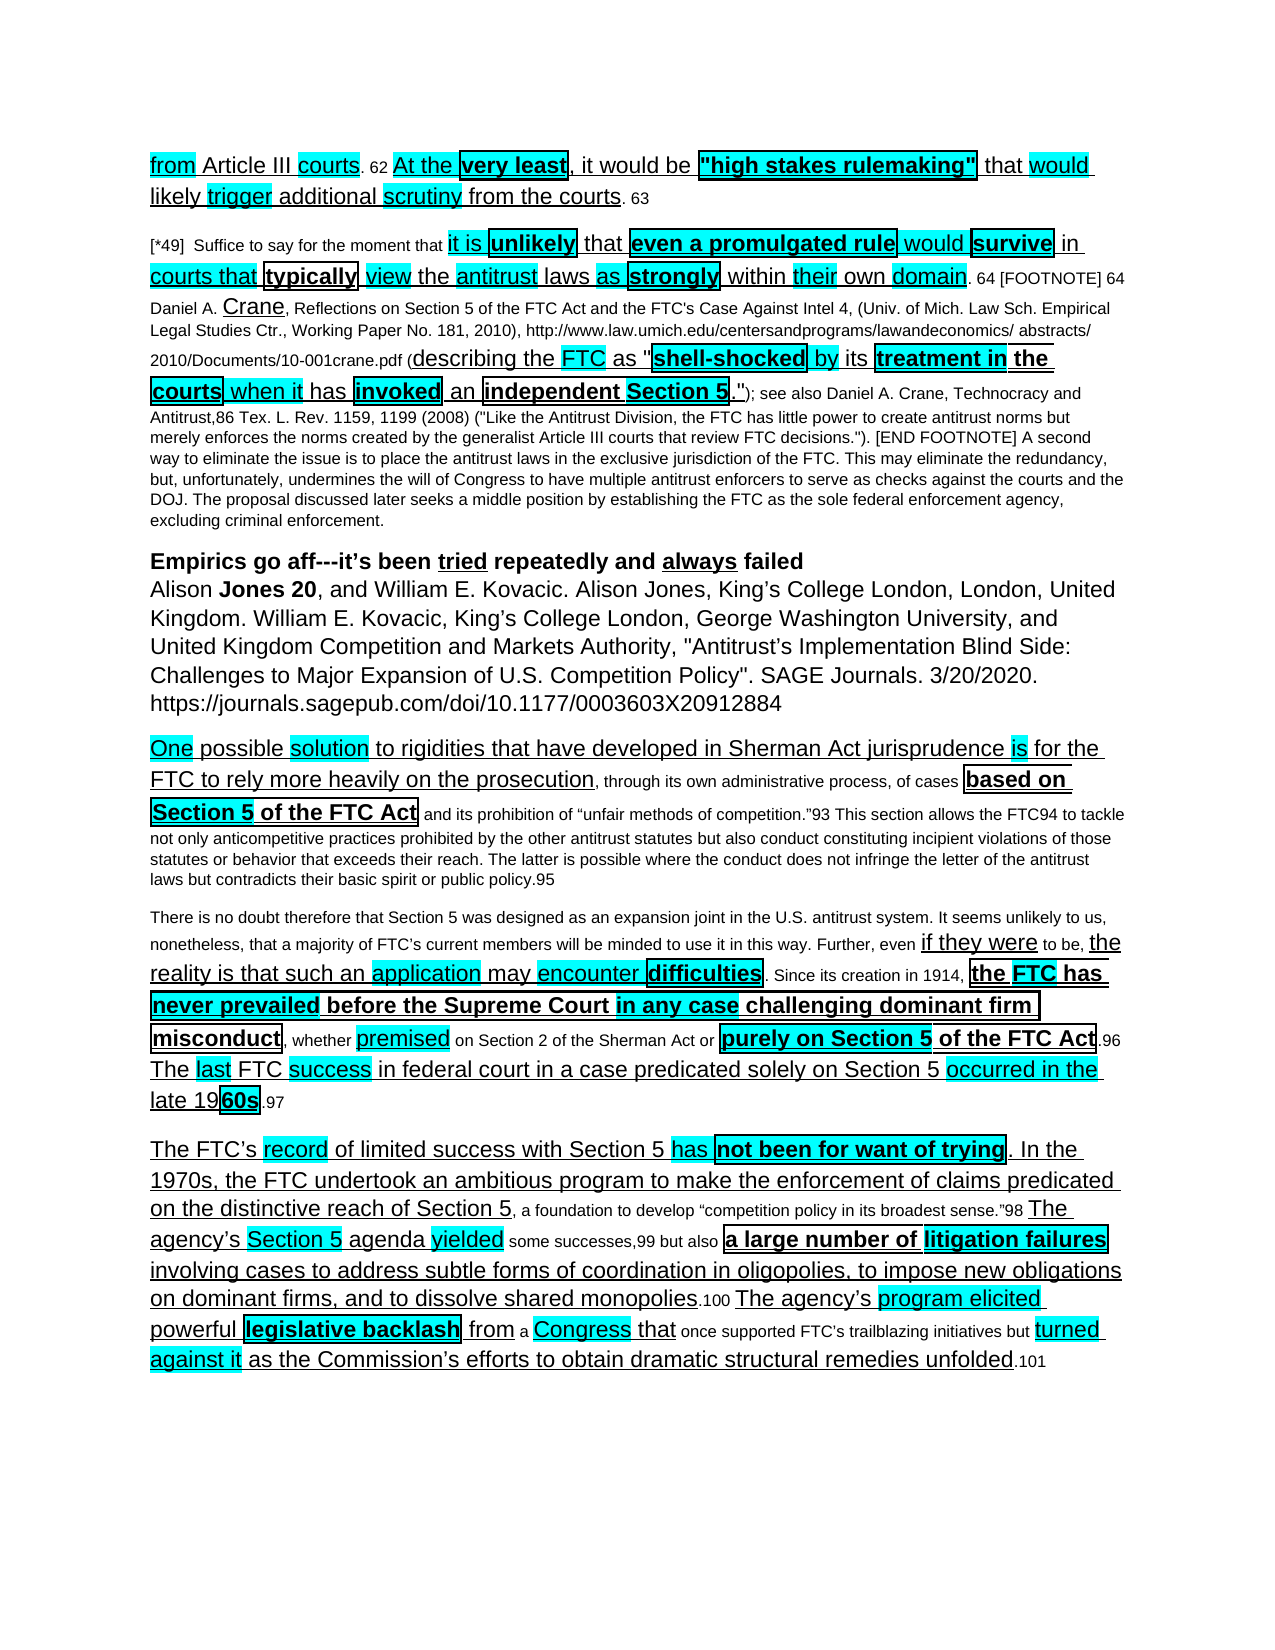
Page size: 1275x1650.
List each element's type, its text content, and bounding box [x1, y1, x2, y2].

text Alison Jones 20, and William E. Kovacic. Alison Jones, King’s College London, London, United Kingdom. William E. Kovacic, King’s College London, George Washington University, and United Kingdom Competition and Markets Authority, "Antitrust’s Implementation Blind Side: Challenges to Major Expansion of U.S. Competition Policy". SAGE Journals. 3/20/2020. https://journals.sagepub.com/doi/10.1177/0003603X20912884 [150, 576, 1125, 716]
text There is no doubt therefore that Section 5 was designed as an expansion joint in the U.S. antitrust system. It seems unlikely to us, nonetheless, that a majority of FTC’s current members will be minded to use it in this way. Further, even if they were to be, the reality is that such an application may encounter difficulties. Since its creation in 1914, the FTC has never prevailed before the Supreme Court in any case challenging dominant firm misconduct, whether premised on Section 2 of the Sherman Act or purely on Section 5 of the FTC Act.96 The last FTC success in federal court in a case predicated solely on Section 5 occurred in the late 1960s.97 [150, 907, 1125, 1115]
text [150, 150, 1125, 209]
text The FTC’s record of limited success with Section 5 has not been for want of trying. In the 1970s, the FTC undertook an ambitious program to make the enforcement of claims predicated on the distinctive reach of Section 5, a foundation to develop “competition policy in its broadest sense.”98 The agency’s Section 5 agenda yielded some successes,99 but also a large number of litigation failures involving cases to address subtle forms of coordination in oligopolies, to impose new obligations on dominant firms, and to dissolve shared monopolies.100 The agency’s program elicited powerful legislative backlash from a Congress that once supported FTC’s trailblazing initiatives but turned against it as the Commission’s efforts to obtain dramatic structural remedies unfolded.101 [150, 1134, 1125, 1373]
text [*49] Suffice to say for the moment that it is unlikely that even a promulgated rule would survive in courts that typically view the antitrust laws as strongly within their own domain. 64 [FOOTNOTE] 64 Daniel A. Crane, Reflections on Section 5 of the FTC Act and the FTC's Case Against Intel 4, (Univ. of Mich. Law Sch. Empirical Legal Studies Ctr., Working Paper No. 181, 2010), http://www.law.umich.edu/centersandprograms/lawandeconomics/ abstracts/ 2010/Documents/10-001crane.pdf (describing the FTC as "shell-shocked by its treatment in the courts when it has invoked an independent Section 5."); see also Daniel A. Crane, Technocracy and Antitrust,86 Tex. L. Rev. 1159, 1199 (2008) ("Like the Antitrust Division, the FTC has little power to create antitrust norms but merely enforces the norms created by the generalist Article III courts that review FTC decisions."). [END FOOTNOTE] A second way to eliminate the issue is to place the antitrust laws in the exclusive jurisdiction of the FTC. This may eliminate the redundancy, but, unfortunately, undermines the will of Congress to have multiple antitrust enforcers to serve as checks against the courts and the DOJ. The proposal discussed later seeks a middle position by establishing the FTC as the sole federal enforcement agency, excluding criminal enforcement. [150, 228, 1125, 530]
text One possible solution to rigidities that have developed in Sherman Act jurisprudence is for the FTC to rely more heavily on the prosecution, through its own administrative process, of cases based on Section 5 of the FTC Act and its prohibition of “unfair methods of competition.”93 This section allows the FTC94 to tackle not only anticompetitive practices prohibited by the other antitrust statutes but also conduct constituting incipient violations of those statutes or behavior that exceeds their reach. The latter is possible where the conduct does not infringe the letter of the antitrust laws but contradicts their basic spirit or public policy.95 [150, 735, 1125, 889]
subtitle Empirics go aff---it’s been tried repeatedly and always failed [150, 548, 1125, 574]
